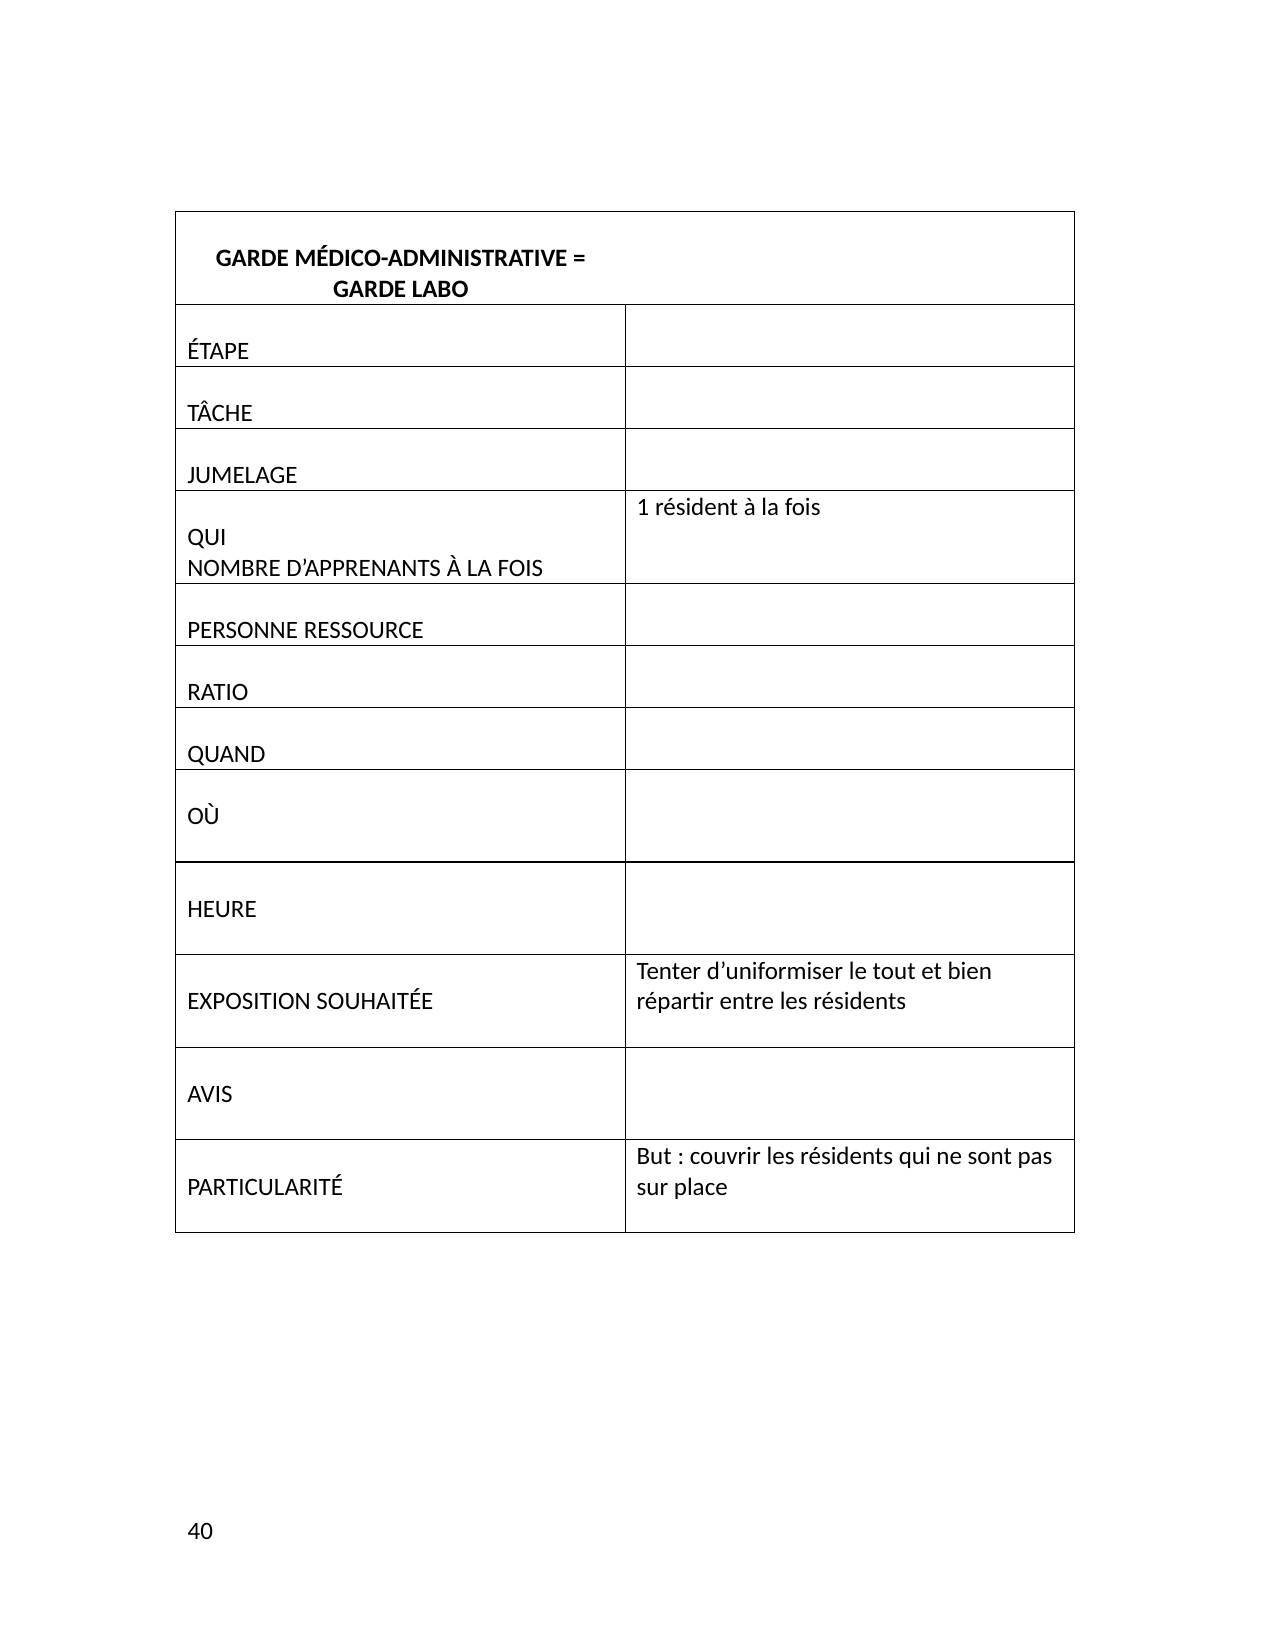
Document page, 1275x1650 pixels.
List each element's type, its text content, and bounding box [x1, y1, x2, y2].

table_cell RATIO [176, 646, 625, 707]
table_cell JUMELAGE [176, 429, 625, 490]
table_cell OÙ [176, 770, 625, 861]
table_cell PERSONNE RESSOURCE [176, 584, 625, 644]
table_cell HEURE [176, 863, 625, 954]
table_cell EXPOSITION SOUHAITÉE [176, 955, 625, 1047]
table_cell [626, 367, 1074, 428]
table_cell [626, 708, 1074, 769]
table_cell [626, 863, 1074, 954]
table_cell [626, 646, 1074, 707]
table_cell 1 résident à la fois [626, 491, 1074, 582]
table_cell Tenter d’uniformiser le tout et bien répartir entre les résidents [626, 955, 1074, 1047]
table_header [625, 212, 1074, 304]
table_cell [626, 770, 1074, 861]
table_cell [626, 584, 1074, 644]
table_cell But : couvrir les résidents qui ne sont pas sur place [626, 1140, 1074, 1232]
table_cell PARTICULARITÉ [176, 1140, 625, 1232]
table_cell [626, 1048, 1074, 1139]
table_cell [626, 305, 1074, 366]
table_cell AVIS [176, 1048, 625, 1139]
table_cell TÂCHE [176, 367, 625, 428]
table_cell [626, 429, 1074, 490]
table_cell QUI NOMBRE D’APPRENANTS À LA FOIS [176, 491, 625, 582]
table_cell ÉTAPE [176, 305, 625, 366]
table_header GARDE MÉDICO-ADMINISTRATIVE = GARDE LABO [176, 212, 625, 304]
table_cell QUAND [176, 708, 625, 769]
